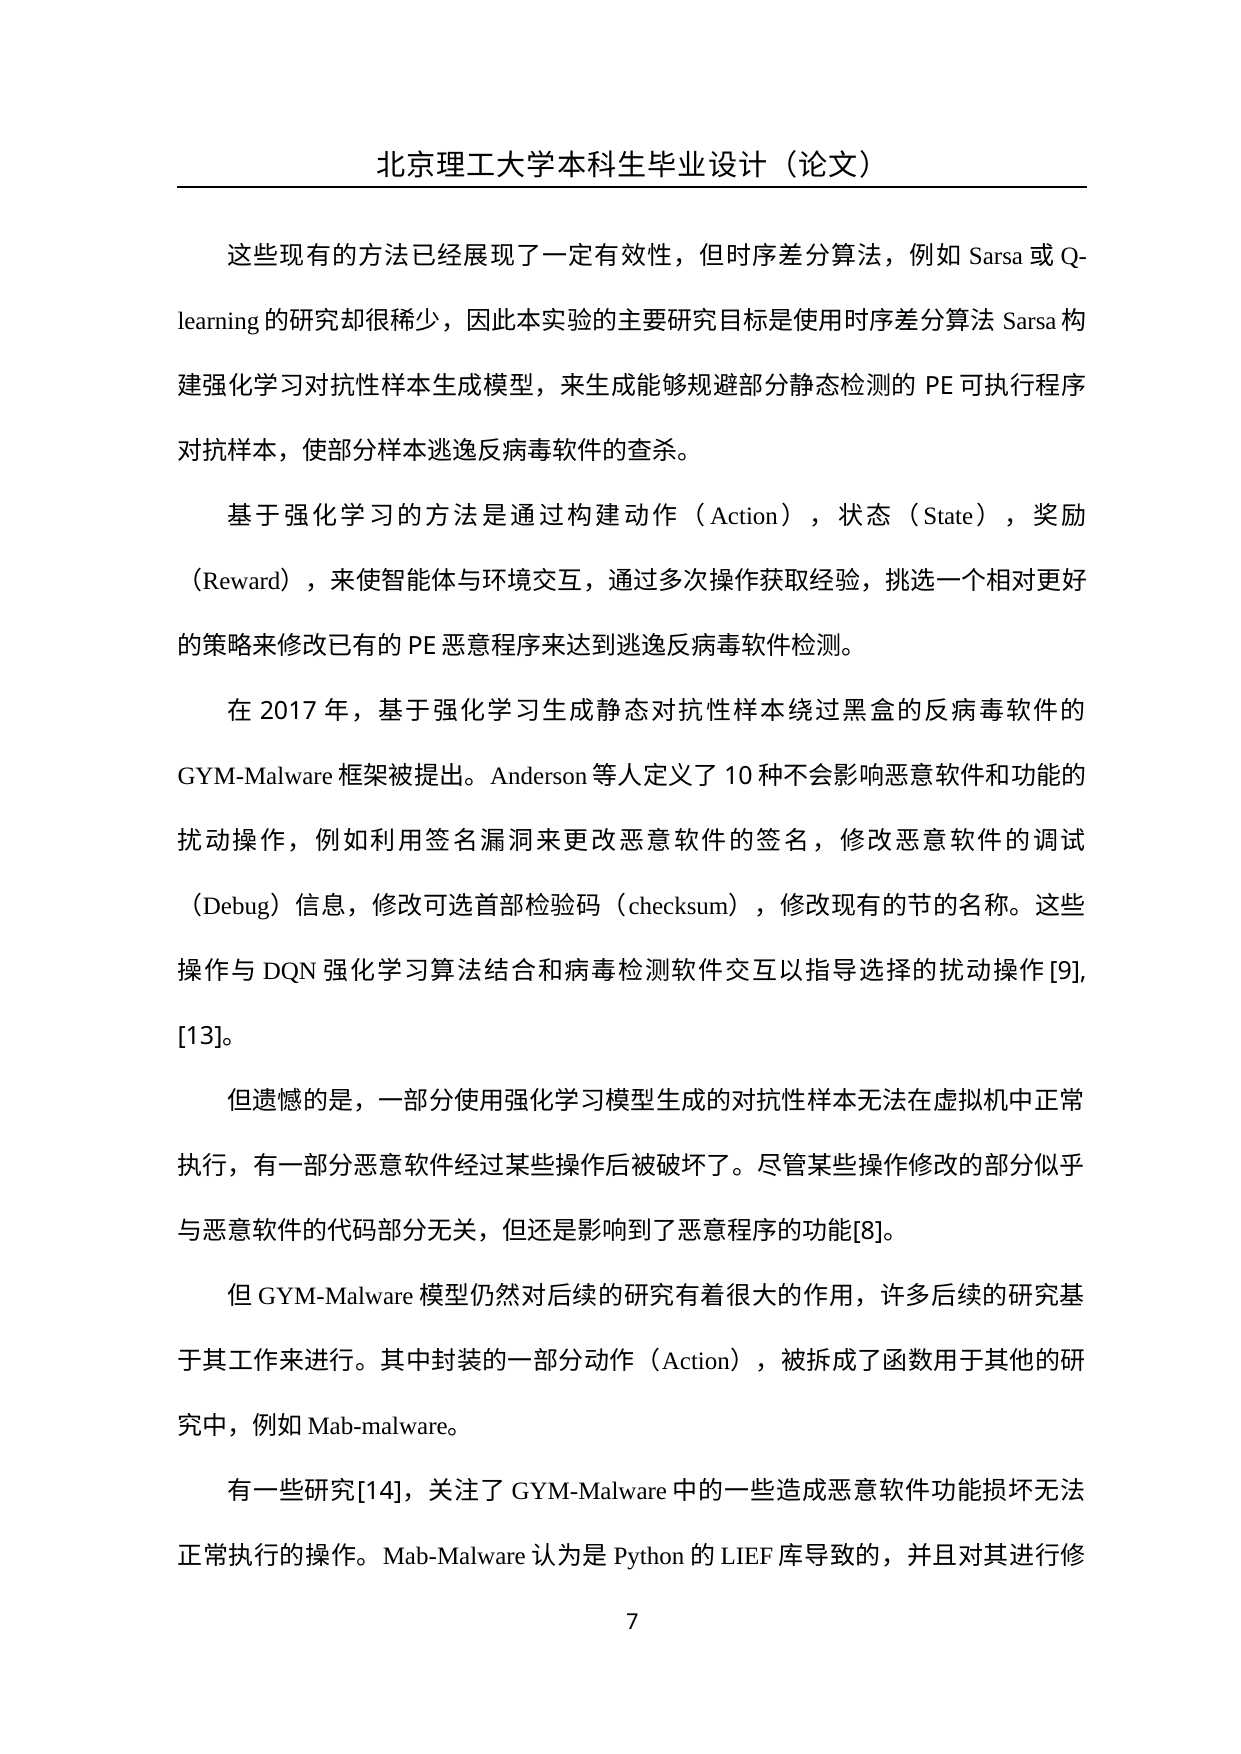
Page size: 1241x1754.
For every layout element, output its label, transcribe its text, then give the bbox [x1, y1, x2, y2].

text 但遗憾的是，一部分使用强化学习模型生成的对抗性样本无法在虚拟机中正常执行，有一部分恶意软件经过某些操作后被破坏了。尽管某些操作修改的部分似乎与恶意软件的代码部分无关，但还是影响到了恶意程序的功能[8]。 [177, 1066, 1087, 1261]
text 这些现有的方法已经展现了一定有效性，但时序差分算法，例如Sarsa或Q-learning的研究却很稀少，因此本实验的主要研究目标是使用时序差分算法Sarsa构建强化学习对抗性样本生成模型，来生成能够规避部分静态检测的PE可执行程序对抗样本，使部分样本逃逸反病毒软件的查杀。 [177, 221, 1087, 481]
text 但GYM-Malware模型仍然对后续的研究有着很大的作用，许多后续的研究基于其工作来进行。其中封装的一部分动作（Action），被拆成了函数用于其他的研究中，例如Mab-malware。 [177, 1261, 1087, 1456]
text 基于强化学习的方法是通过构建动作（Action），状态（State），奖励（Reward），来使智能体与环境交互，通过多次操作获取经验，挑选一个相对更好的策略来修改已有的PE恶意程序来达到逃逸反病毒软件检测。 [177, 481, 1087, 676]
text 在2017年，基于强化学习生成静态对抗性样本绕过黑盒的反病毒软件的GYM-Malware框架被提出。Anderson等人定义了10种不会影响恶意软件和功能的扰动操作，例如利用签名漏洞来更改恶意软件的签名，修改恶意软件的调试（Debug）信息，修改可选首部检验码（checksum），修改现有的节的名称。这些操作与DQN强化学习算法结合和病毒检测软件交互以指导选择的扰动操作[9],[13]。 [177, 676, 1087, 1066]
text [177, 1456, 1087, 1586]
